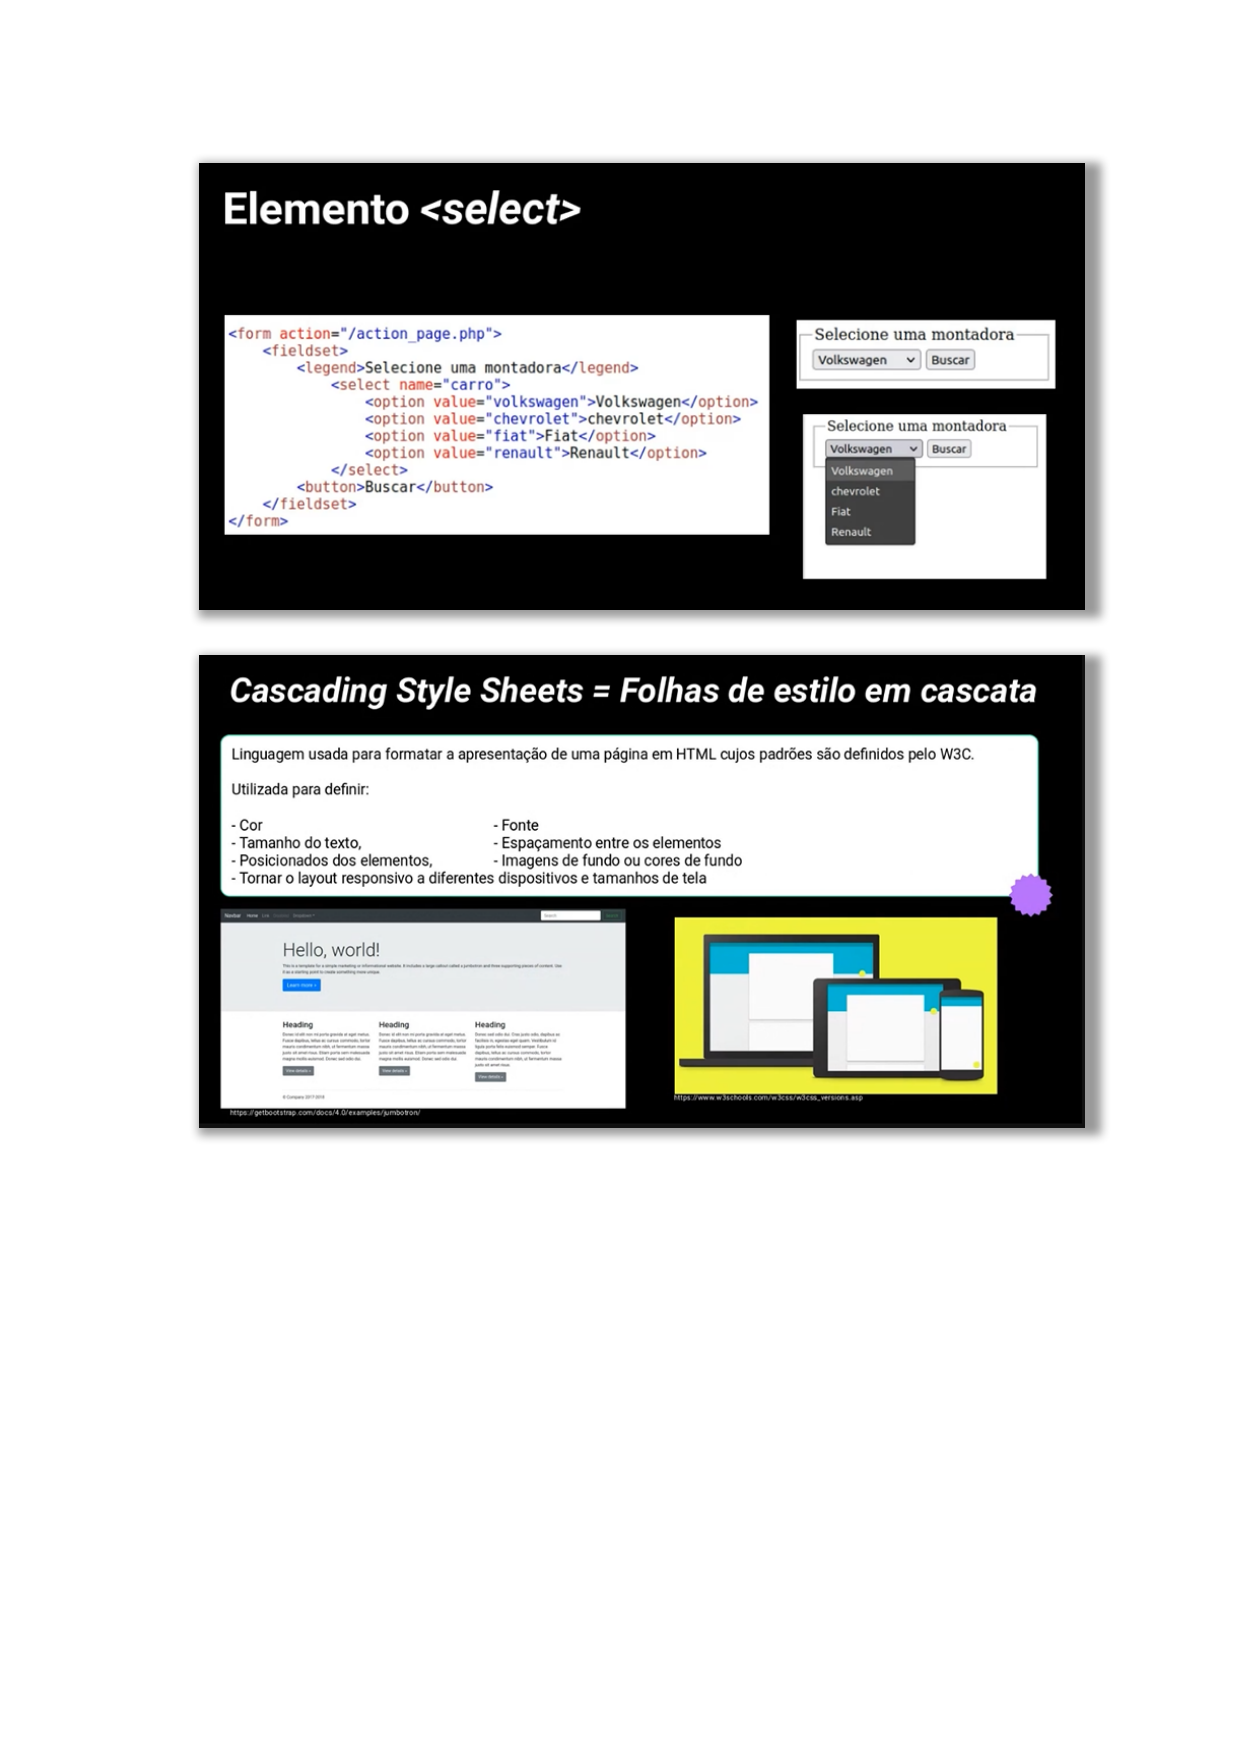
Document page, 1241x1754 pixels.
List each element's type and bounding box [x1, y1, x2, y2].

picture [199, 655, 1085, 1128]
picture [199, 163, 1085, 610]
